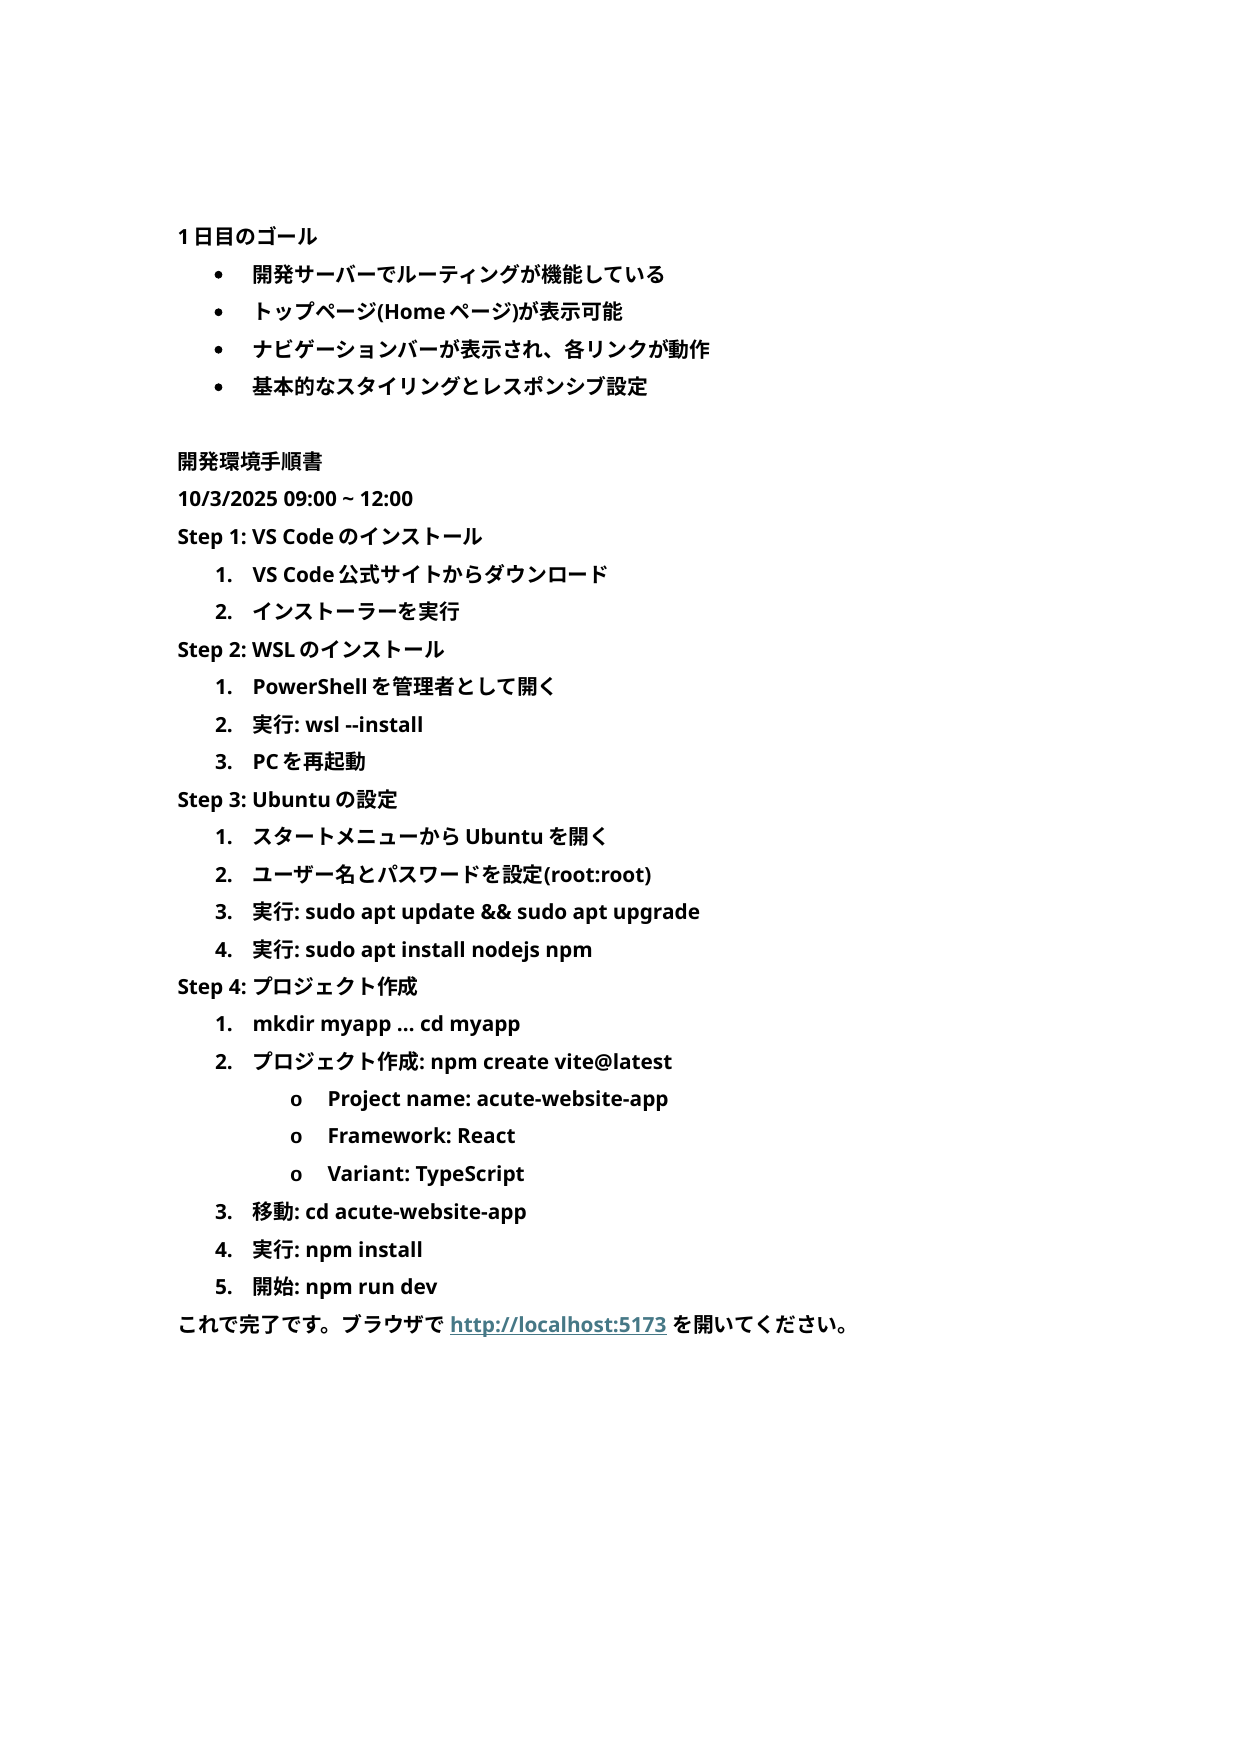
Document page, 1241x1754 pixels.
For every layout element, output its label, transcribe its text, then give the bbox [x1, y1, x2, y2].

list Framework: React [290, 1117, 1063, 1154]
text 1日目のゴール [177, 217, 1063, 254]
list 実行: wsl --install [215, 704, 1063, 742]
text Step 2: WSLのインストール [177, 629, 1063, 667]
list mkdir myapp … cd myapp [215, 1004, 1063, 1042]
list ユーザー名とパスワードを設定(root:root) [215, 854, 1063, 892]
list 実行: sudo apt install nodejs npm [215, 929, 1063, 967]
list 基本的なスタイリングとレスポンシブ設定 [215, 367, 1063, 404]
list VS Code公式サイトからダウンロード [215, 554, 1063, 592]
list PowerShellを管理者として開く [215, 667, 1063, 704]
list 実行: sudo apt update && sudo apt upgrade [215, 892, 1063, 929]
text Step 3: Ubuntuの設定 [177, 779, 1063, 817]
list 開始: npm run dev [215, 1267, 1063, 1304]
text 開発環境手順書 [177, 442, 1063, 479]
list トップページ(Homeページ)が表示可能 [215, 292, 1063, 329]
list PCを再起動 [215, 742, 1063, 779]
list スタートメニューからUbuntuを開く [215, 817, 1063, 854]
list Variant: TypeScript [290, 1154, 1063, 1192]
list 開発サーバーでルーティングが機能している [215, 254, 1063, 292]
list ナビゲーションバーが表示され、各リンクが動作 [215, 329, 1063, 367]
list インストーラーを実行 [215, 592, 1063, 629]
list Project name: acute-website-app [290, 1079, 1063, 1117]
text これで完了です。ブラウザで http://localhost:5173 を開いてください。 [177, 1304, 1063, 1342]
text Step 4: プロジェクト作成 [177, 967, 1063, 1004]
list プロジェクト作成: npm create vite@latest [215, 1042, 1063, 1079]
list 移動: cd acute-website-app [215, 1192, 1063, 1229]
text 10/3/2025 09:00 ~ 12:00 [177, 479, 1063, 517]
text Step 1: VS Codeのインストール [177, 517, 1063, 554]
list 実行: npm install [215, 1229, 1063, 1267]
